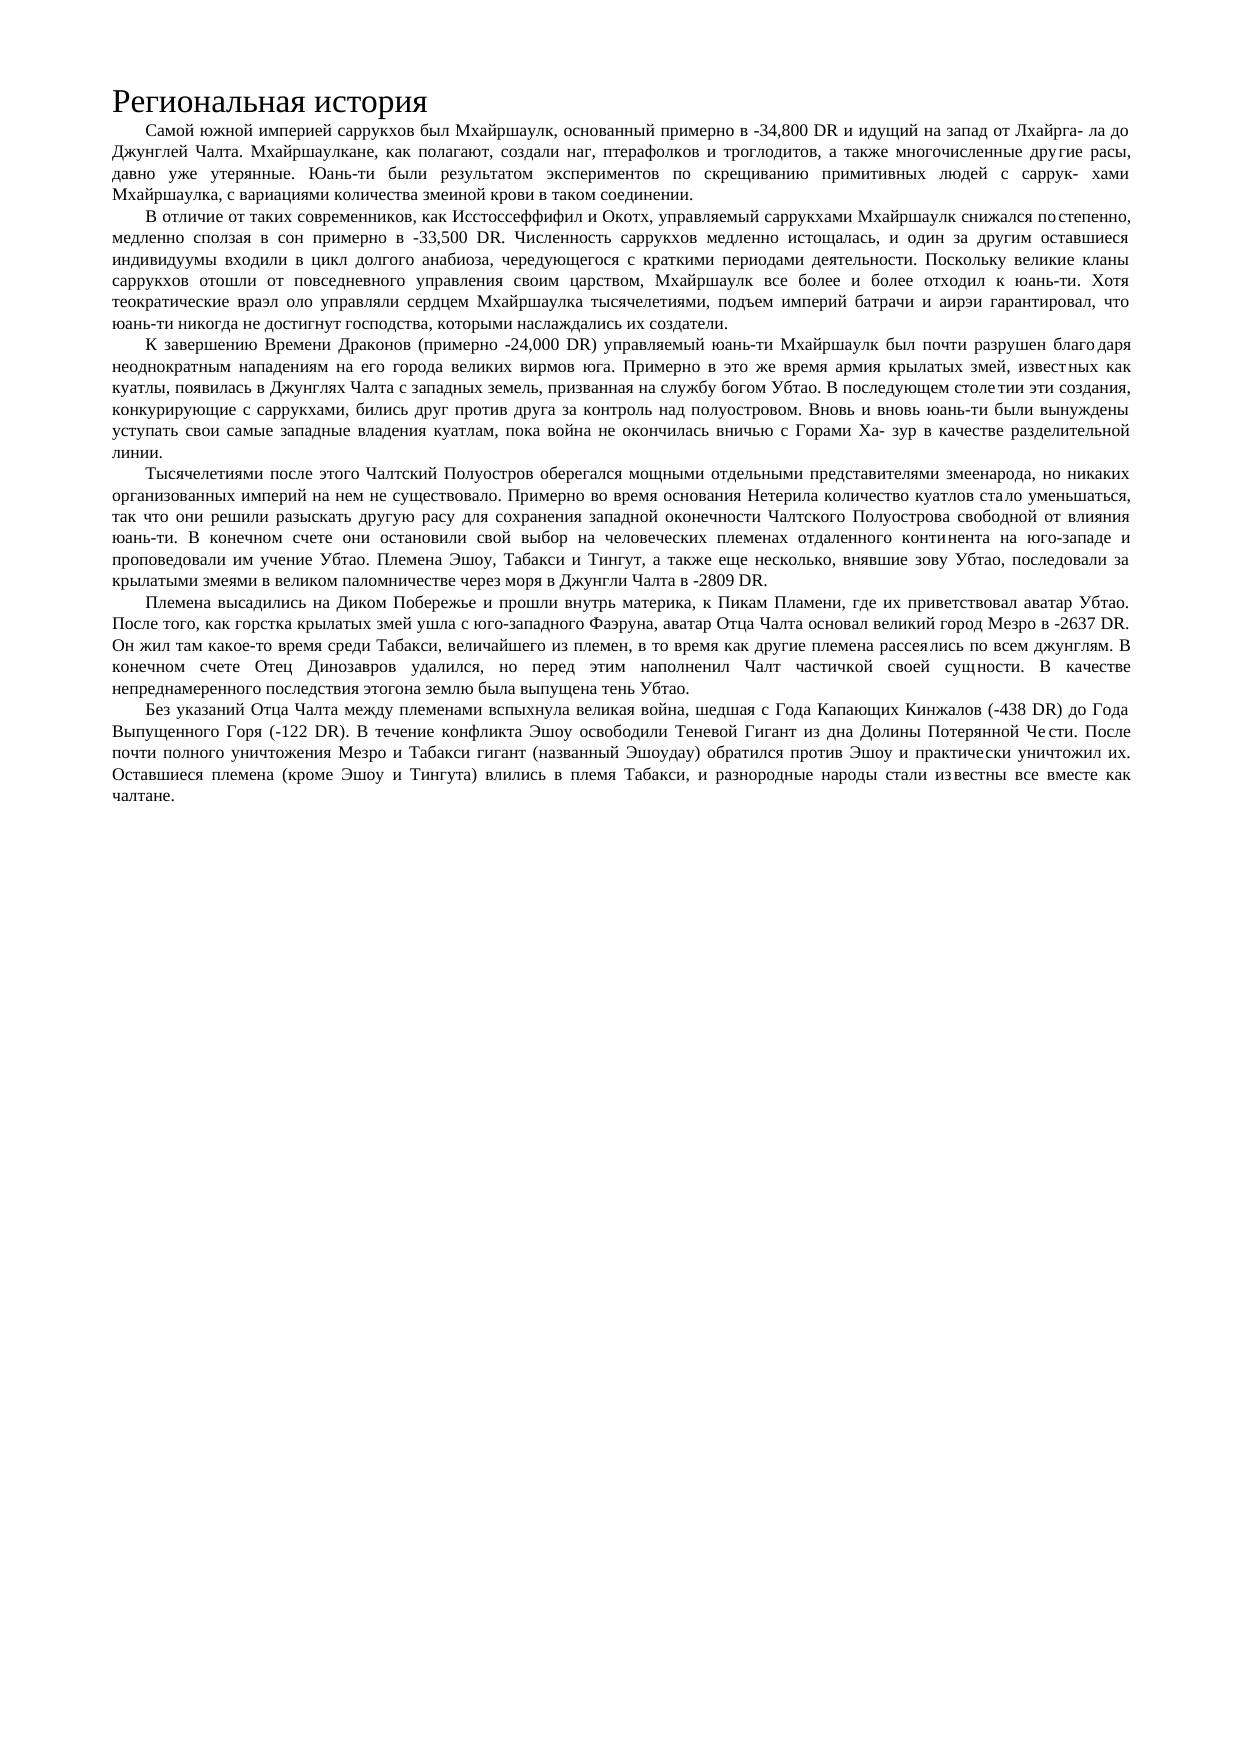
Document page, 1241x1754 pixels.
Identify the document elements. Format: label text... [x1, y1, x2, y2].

text К завершению Времени Драконов (примерно -24,000 DR) управляемый юань-ти Мхайршаулк был почти разрушен благодаря неоднократным нападениям на его города великих вирмов юга. Примерно в это же время армия крылатых змей, известных как куатлы, появилась в Джунглях Чалта с западных земель, призванная на службу богом Убтао. В последующем столетии эти создания, конкурирующие с саррукхами, бились друг против друга за контроль над полуостровом. Вновь и вновь юань-ти были вынуждены уступать свои самые западные владения куатлам, пока война не окончилась вничью с Горами Ха- зур в качестве разделительной линии. [112, 334, 1131, 462]
text Без указаний Отца Чалта между племенами вспыхнула великая война, шедшая с Года Капающих Кинжалов (-438 DR) до Года Выпущенного Горя (-122 DR). В течение конфликта Эшоу освободили Теневой Гигант из дна Долины Потерянной Чести. После почти полного уничтожения Мезро и Табакси гигант (названный Эшоудау) обратился против Эшоу и практически уничтожил их. Оставшиеся племена (кроме Эшоу и Тингута) влились в племя Табакси, и разнородные народы стали известны все вместе как чалтане. [112, 698, 1131, 806]
text Региональная история [112, 86, 1131, 119]
text Племена высадились на Диком Побережье и прошли внутрь материка, к Пикам Пламени, где их приветствовал аватар Убтао. После того, как горстка крылатых змей ушла с юго-западного Фаэруна, аватар Отца Чалта основал великий город Мезро в -2637 DR. Он жил там какое-то время среди Табакси, величайшего из племен, в то время как другие племена рассеялись по всем джунглям. В конечном счете Отец Динозавров удалился, но перед этим наполненил Чалт частичкой своей сущности. В качестве непреднамеренного последствия этогона землю была выпущена тень Убтао. [112, 591, 1131, 698]
text Самой южной империей саррукхов был Мхайршаулк, основанный примерно в -34,800 DR и идущий на запад от Лхайрга- ла до Джунглей Чалта. Мхайршаулкане, как полагают, создали наг, птерафолков и троглодитов, а также многочисленные другие расы, давно уже утерянные. Юань-ти были результатом экспериментов по скрещиванию примитивных людей с саррук- хами Мхайршаулка, с вариациями количества змеиной крови в таком соединении. [112, 119, 1131, 205]
text Тысячелетиями после этого Чалтский Полуостров оберегался мощными отдельными представителями змеенарода, но никаких организованных империй на нем не существовало. Примерно во время основания Нетерила количество куатлов стало уменьшаться, так что они решили разыскать другую расу для сохранения западной оконечности Чалтского Полуострова свободной от влияния юань-ти. В конечном счете они остановили свой выбор на человеческих племенах отдаленного континента на юго-западе и проповедовали им учение Убтао. Племена Эшоу, Табакси и Тингут, а также еще несколько, внявшие зову Убтао, последовали за крылатыми змеями в великом паломничестве через моря в Джунгли Чалта в -2809 DR. [112, 462, 1131, 591]
text В отличие от таких современников, как Исстоссеффифил и Окотх, управляемый саррукхами Мхайршаулк снижался постепенно, медленно сползая в сон примерно в -33,500 DR. Численность саррукхов медленно истощалась, и один за другим оставшиеся индивидуумы входили в цикл долгого анабиоза, чередующегося с краткими периодами деятельности. Поскольку великие кланы саррукхов отошли от повседневного управления своим царством, Мхайршаулк все более и более отходил к юань-ти. Хотя теократические враэл оло управляли сердцем Мхайршаулка тысячелетиями, подъем империй батрачи и аирэи гарантировал, что юань-ти никогда не достигнут господства, которыми наслаждались их создатели. [112, 205, 1131, 334]
